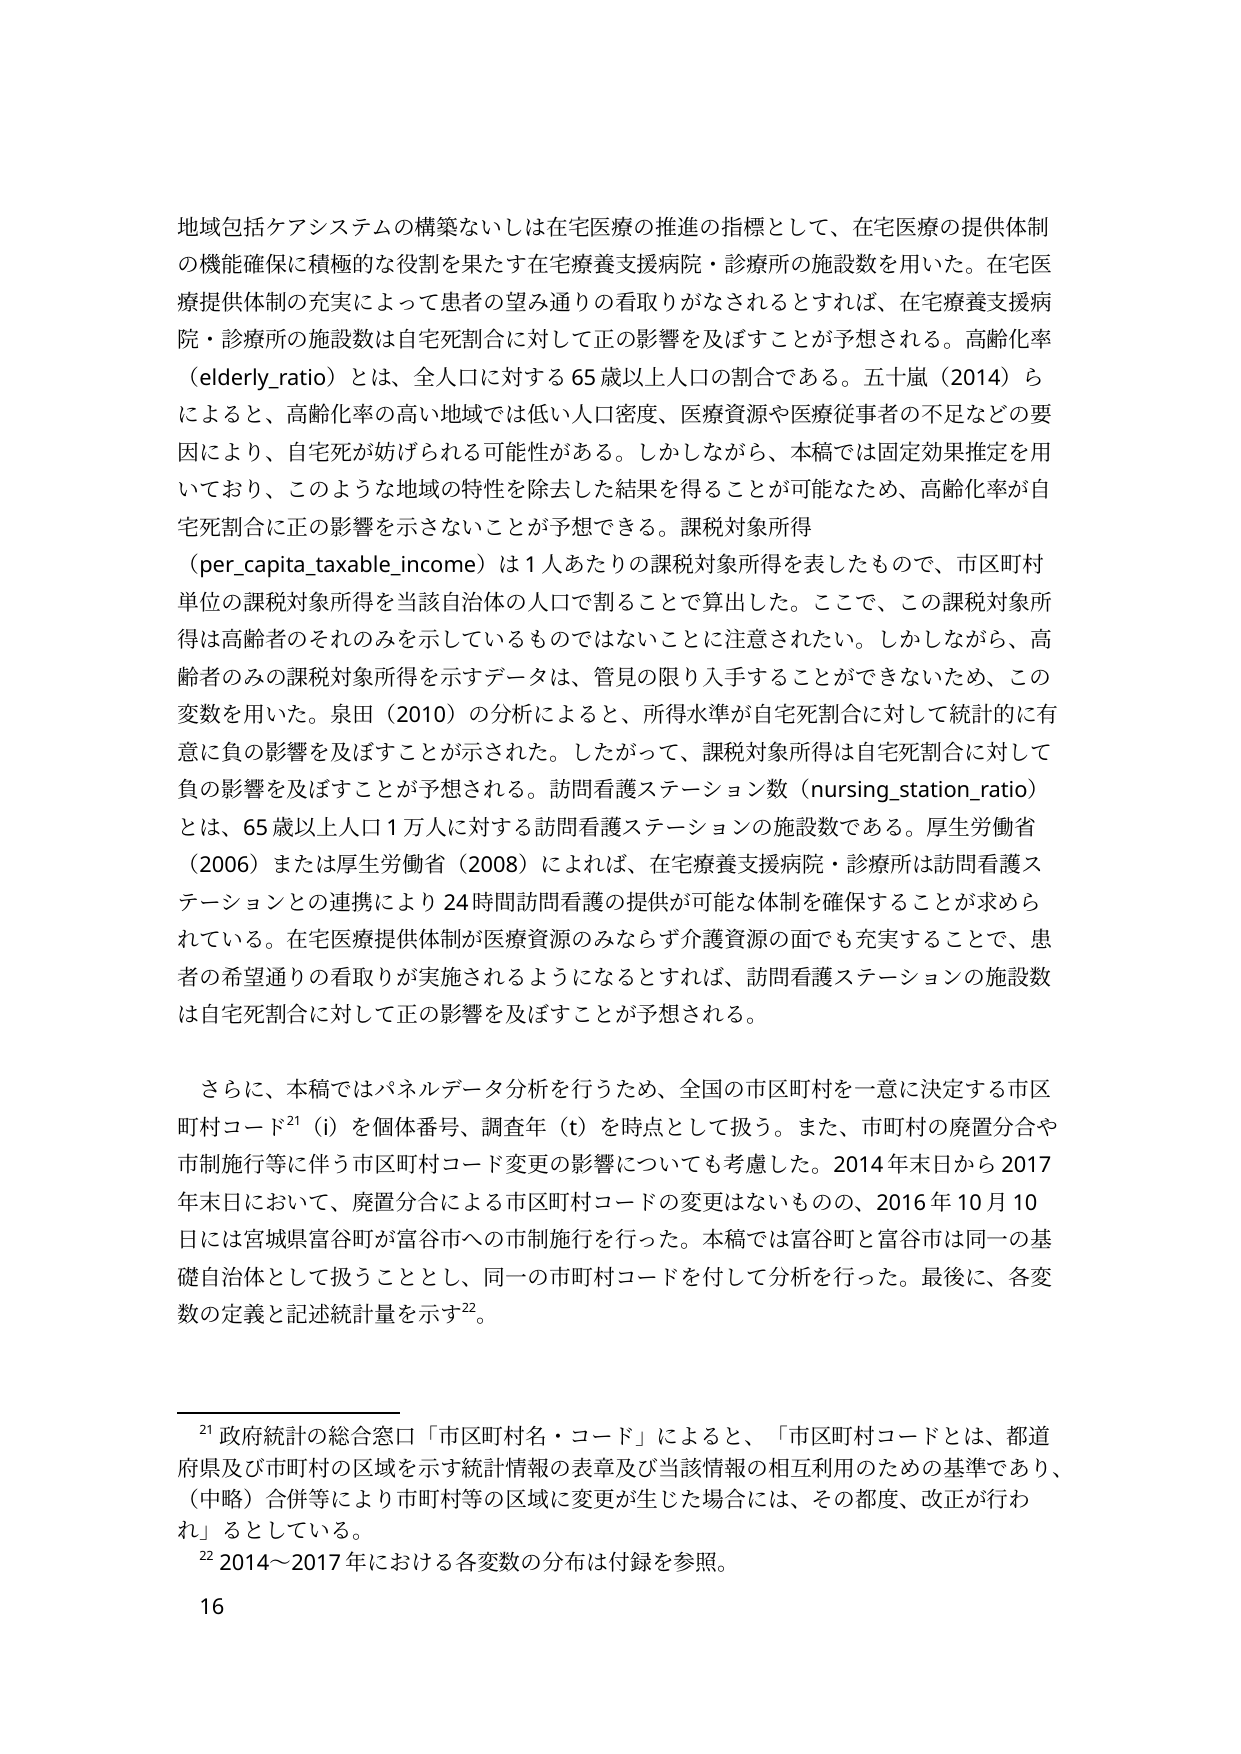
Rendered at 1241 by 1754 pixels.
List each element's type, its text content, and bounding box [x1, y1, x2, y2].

text さらに、本稿ではパネルデータ分析を行うため、全国の市区町村を一意に決定する市区町村コード（i）を個体番号、調査年（t）を時点として扱う。また、市町村の廃置分合や市制施行等に伴う市区町村コード変更の影響についても考慮した。2014年末日から2017年末日において、廃置分合による市区町村コードの変更はないものの、2016年10月10日には宮城県富谷町が富谷市への市制施行を行った。本稿では富谷町と富谷市は同一の基礎自治体として扱うこととし、同一の市町村コードを付して分析を行った。最後に、各変数の定義と記述統計量を示す。 [177, 1069, 1063, 1332]
